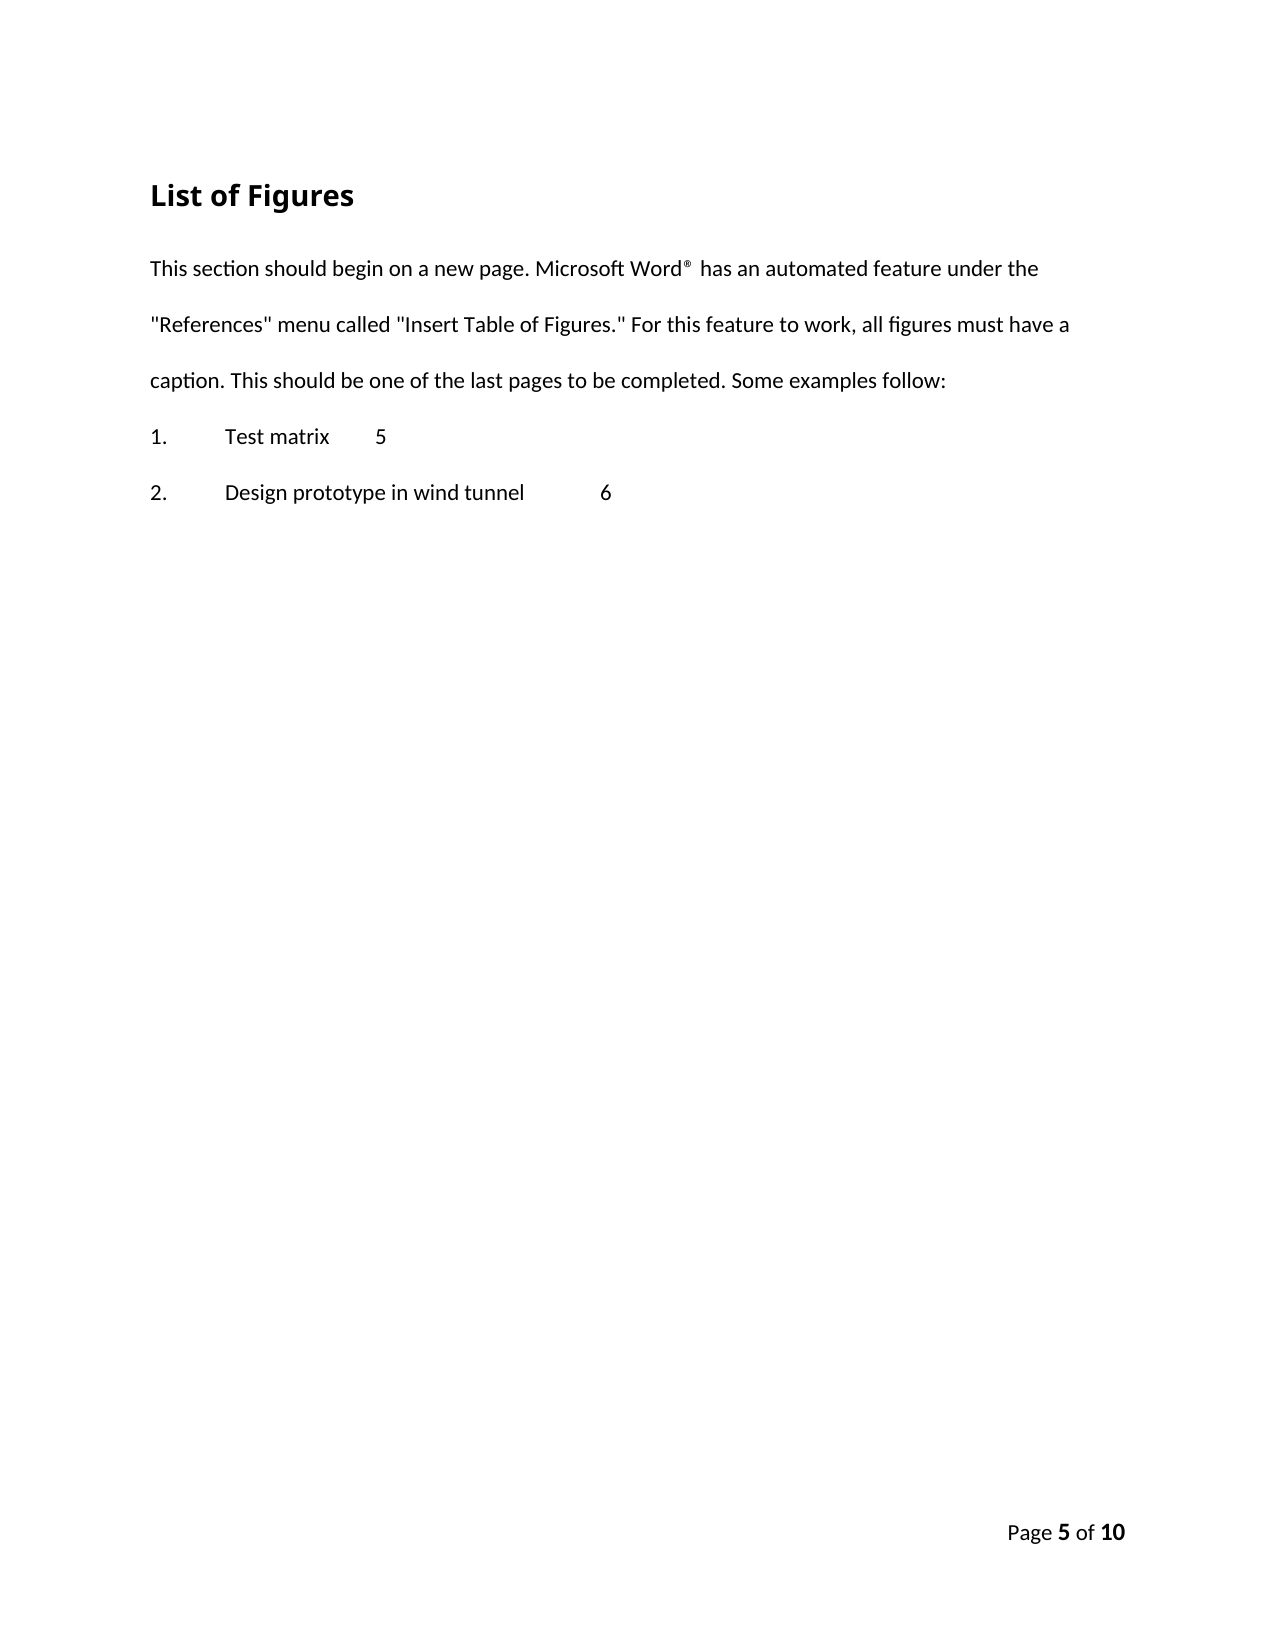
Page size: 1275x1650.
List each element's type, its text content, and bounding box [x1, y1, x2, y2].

text 2. Design prototype in wind tunnel 6 [150, 478, 1125, 507]
text 1. Test matrix 5 [150, 422, 1125, 451]
text This section should begin on a new page. Microsoft Word® has an automated feature under the "References" menu called "Insert Table of Figures." For this feature to work, all figures must have a caption. This should be one of the last pages to be completed. Some examples follow: [150, 254, 1125, 394]
subtitle List of Figures [150, 175, 1125, 215]
